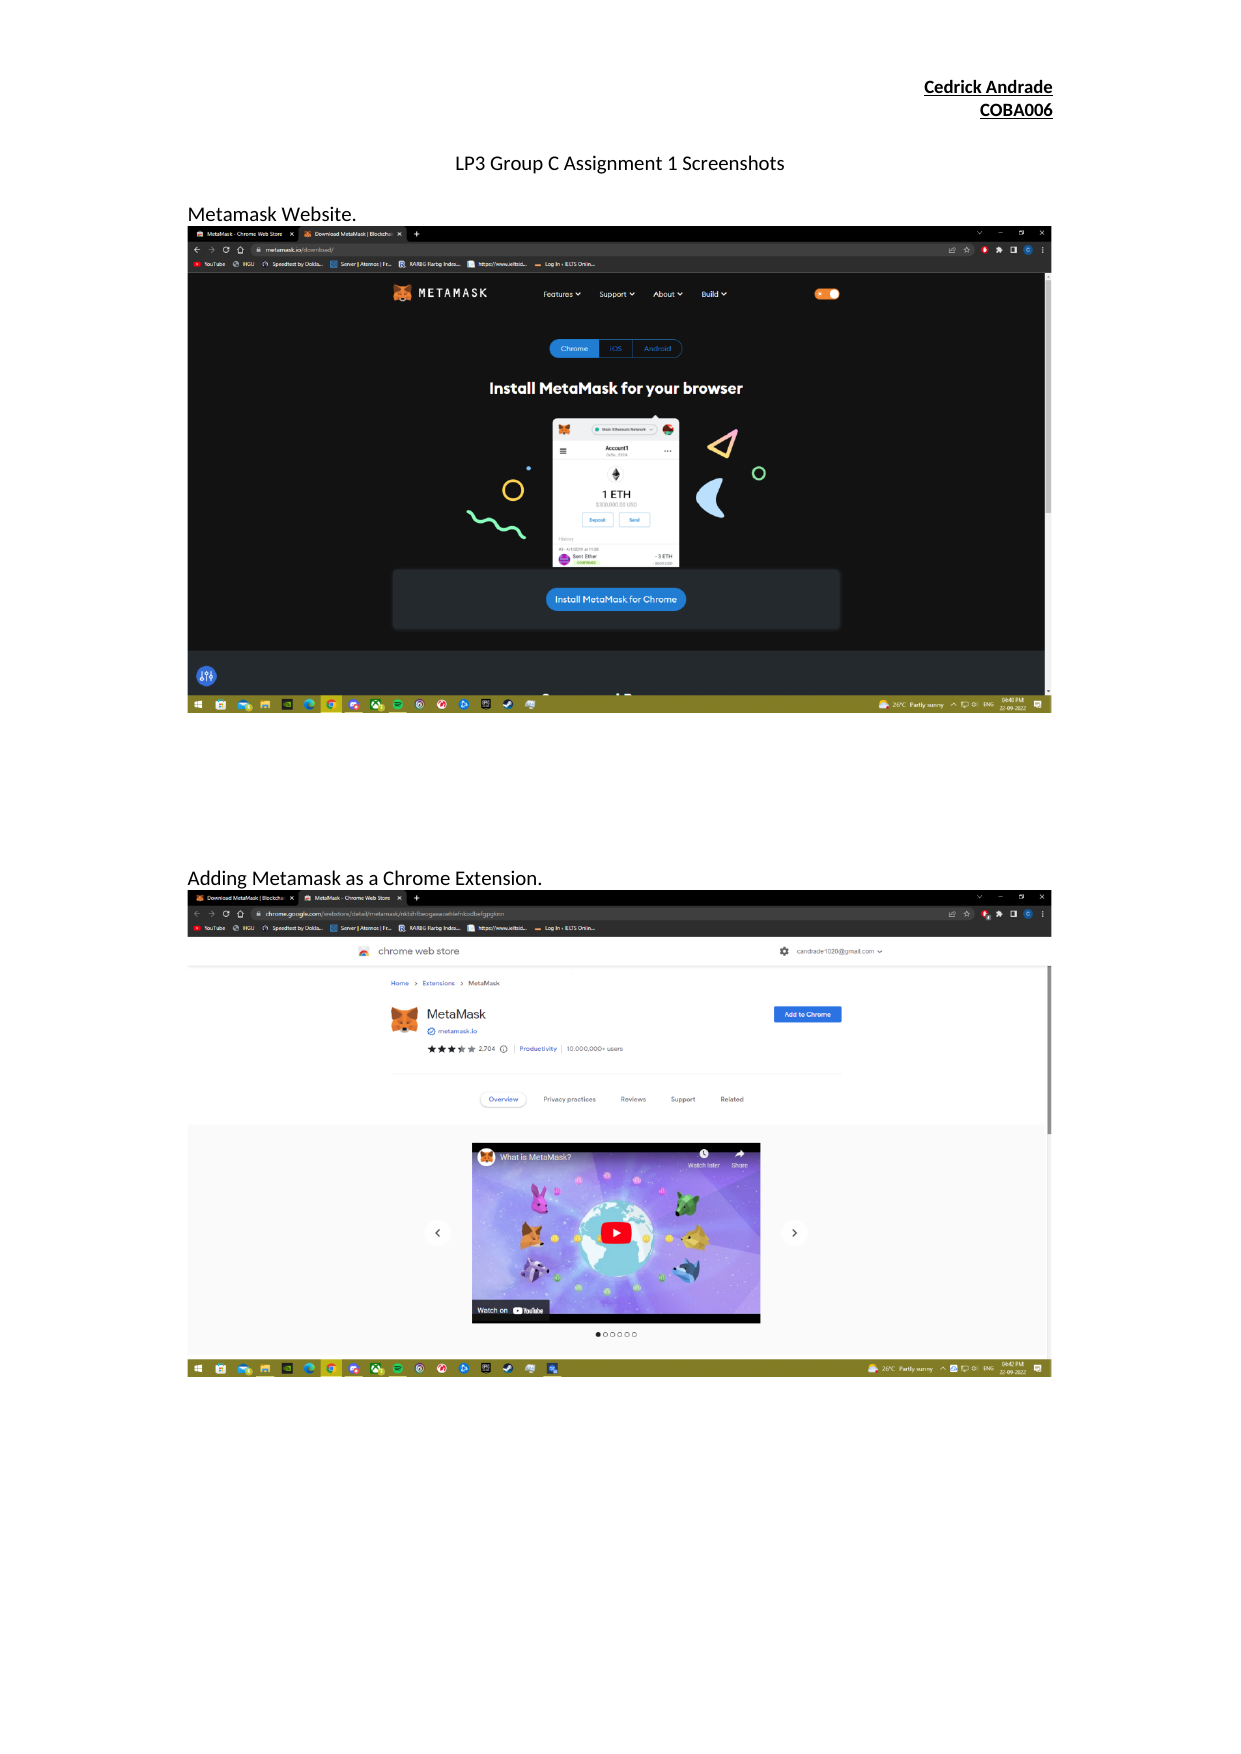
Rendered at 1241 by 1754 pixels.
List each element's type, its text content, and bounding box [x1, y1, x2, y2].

picture [187, 890, 1052, 1377]
text Adding Metamask as a Chrome Extension. [187, 865, 1053, 890]
picture [187, 226, 1052, 713]
text LP3 Group C Assignment 1 Screenshots [187, 150, 1053, 175]
text Metamask Website. [187, 201, 1053, 226]
